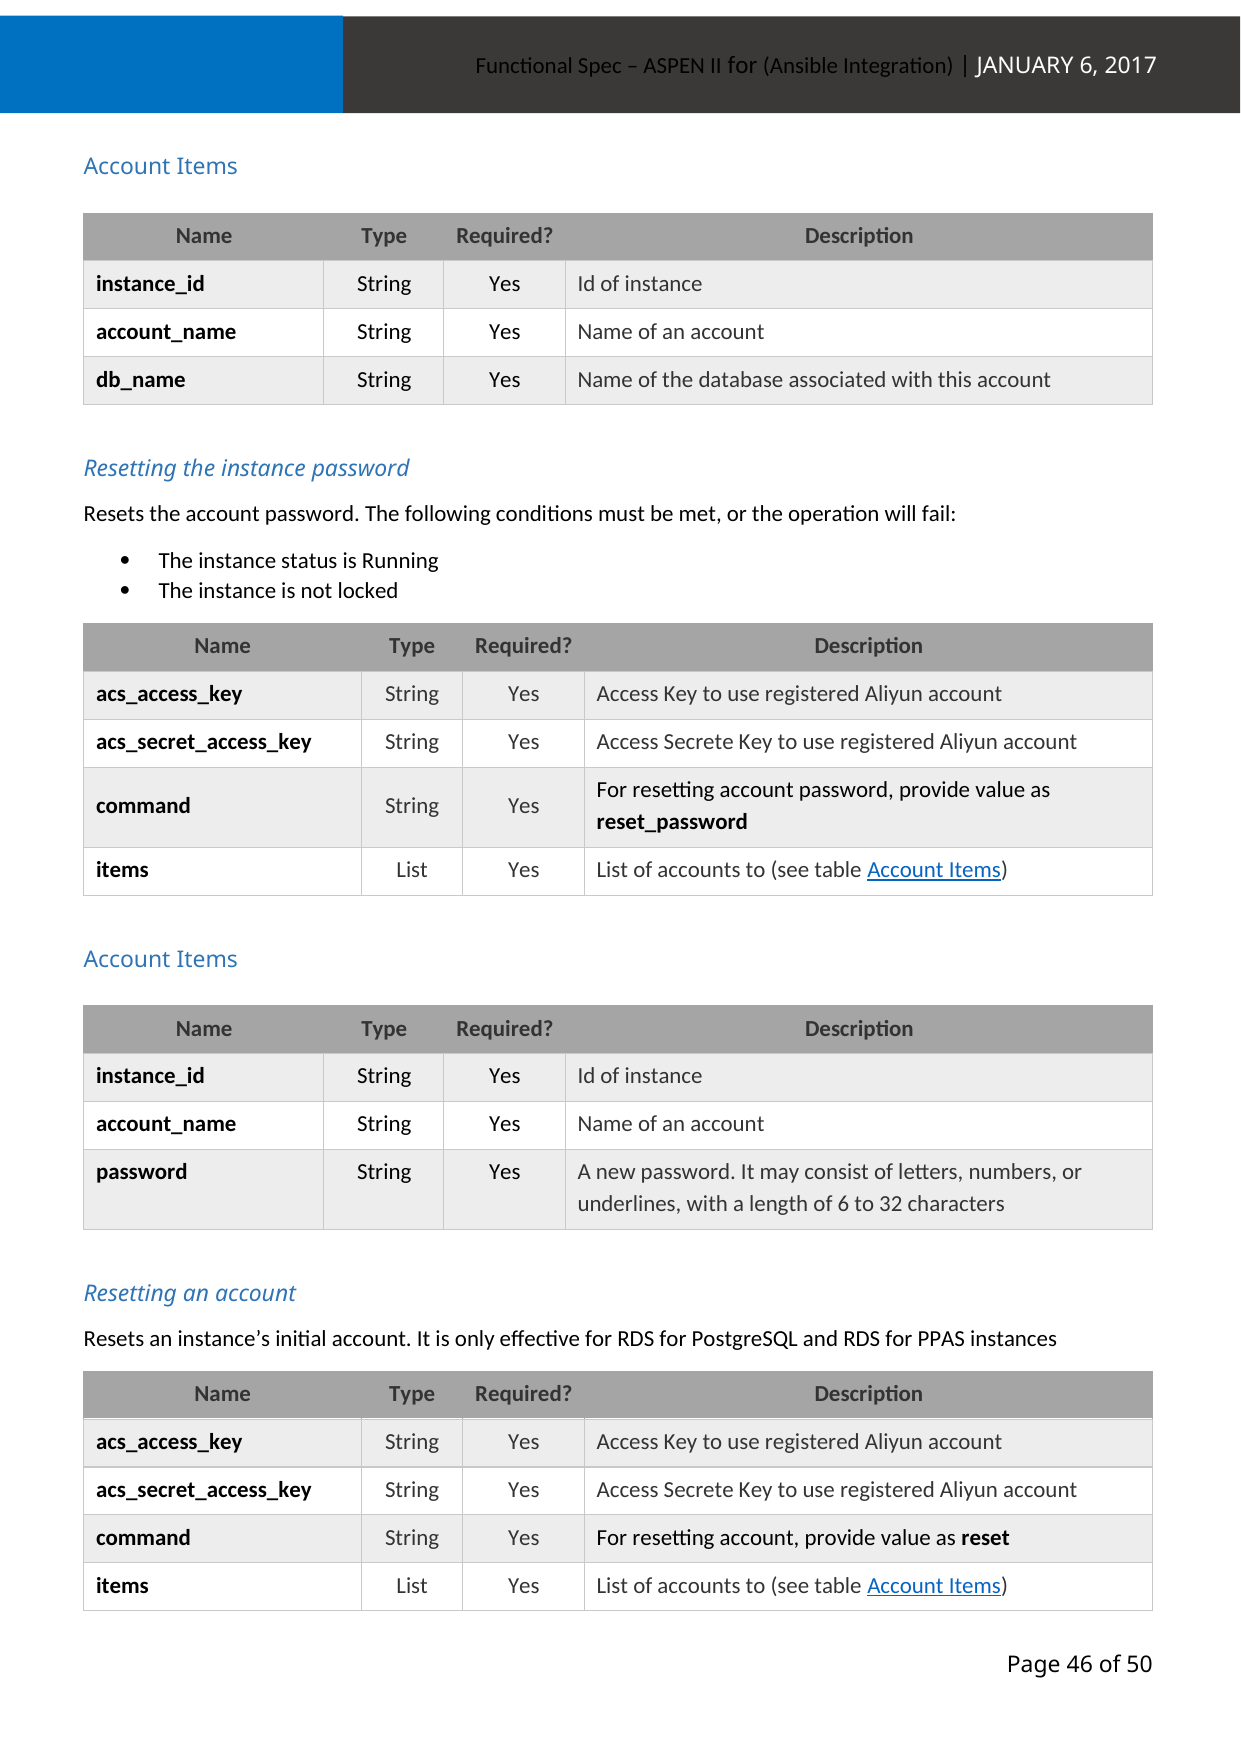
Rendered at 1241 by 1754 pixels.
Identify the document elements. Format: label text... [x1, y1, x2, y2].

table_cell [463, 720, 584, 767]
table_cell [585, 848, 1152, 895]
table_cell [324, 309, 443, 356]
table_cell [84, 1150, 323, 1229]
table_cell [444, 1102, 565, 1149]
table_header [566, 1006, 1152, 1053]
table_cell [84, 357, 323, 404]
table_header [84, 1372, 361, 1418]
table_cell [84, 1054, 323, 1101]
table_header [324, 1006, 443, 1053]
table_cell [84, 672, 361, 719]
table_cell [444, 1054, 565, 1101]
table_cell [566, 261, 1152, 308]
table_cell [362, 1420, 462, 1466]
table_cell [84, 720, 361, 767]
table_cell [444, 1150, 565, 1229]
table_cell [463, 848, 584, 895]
subtitle Account Items [83, 943, 1152, 974]
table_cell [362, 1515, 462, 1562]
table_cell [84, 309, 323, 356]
text Resets the account password. The following conditions must be met, or the operation will fail: [83, 499, 1152, 527]
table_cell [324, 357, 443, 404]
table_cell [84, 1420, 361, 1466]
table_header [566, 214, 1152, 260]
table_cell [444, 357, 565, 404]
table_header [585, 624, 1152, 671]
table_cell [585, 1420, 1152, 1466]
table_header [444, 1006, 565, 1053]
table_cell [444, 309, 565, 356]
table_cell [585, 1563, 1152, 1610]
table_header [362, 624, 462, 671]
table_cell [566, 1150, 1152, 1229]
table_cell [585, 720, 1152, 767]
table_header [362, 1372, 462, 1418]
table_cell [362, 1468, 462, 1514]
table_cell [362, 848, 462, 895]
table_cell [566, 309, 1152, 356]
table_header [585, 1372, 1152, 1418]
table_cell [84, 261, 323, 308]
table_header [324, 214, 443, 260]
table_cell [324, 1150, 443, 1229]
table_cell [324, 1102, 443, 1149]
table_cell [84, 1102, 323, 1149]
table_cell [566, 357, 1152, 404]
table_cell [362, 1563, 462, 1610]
subtitle Account Items [83, 150, 1152, 181]
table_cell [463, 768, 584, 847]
text Resets an instance’s initial account. It is only effective for RDS for PostgreSQL and RDS for PPAS instances [83, 1324, 1152, 1352]
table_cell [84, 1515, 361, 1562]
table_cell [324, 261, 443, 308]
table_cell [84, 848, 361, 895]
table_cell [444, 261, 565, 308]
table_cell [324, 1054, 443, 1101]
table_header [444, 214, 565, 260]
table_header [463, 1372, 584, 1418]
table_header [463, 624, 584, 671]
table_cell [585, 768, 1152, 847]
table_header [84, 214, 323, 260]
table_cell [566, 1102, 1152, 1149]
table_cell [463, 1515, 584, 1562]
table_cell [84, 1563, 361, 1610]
subtitle Resetting the instance password [83, 452, 1152, 483]
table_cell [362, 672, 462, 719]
list The instance status is Running [121, 546, 1152, 574]
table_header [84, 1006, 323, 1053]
list The instance is not locked [121, 576, 1152, 604]
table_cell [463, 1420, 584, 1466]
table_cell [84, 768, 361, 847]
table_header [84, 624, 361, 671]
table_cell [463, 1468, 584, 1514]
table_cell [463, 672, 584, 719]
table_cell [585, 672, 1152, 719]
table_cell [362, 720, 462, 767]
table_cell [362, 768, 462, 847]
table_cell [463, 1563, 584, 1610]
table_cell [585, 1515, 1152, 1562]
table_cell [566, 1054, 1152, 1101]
subtitle Resetting an account [83, 1277, 1152, 1308]
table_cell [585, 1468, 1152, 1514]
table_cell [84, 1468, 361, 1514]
